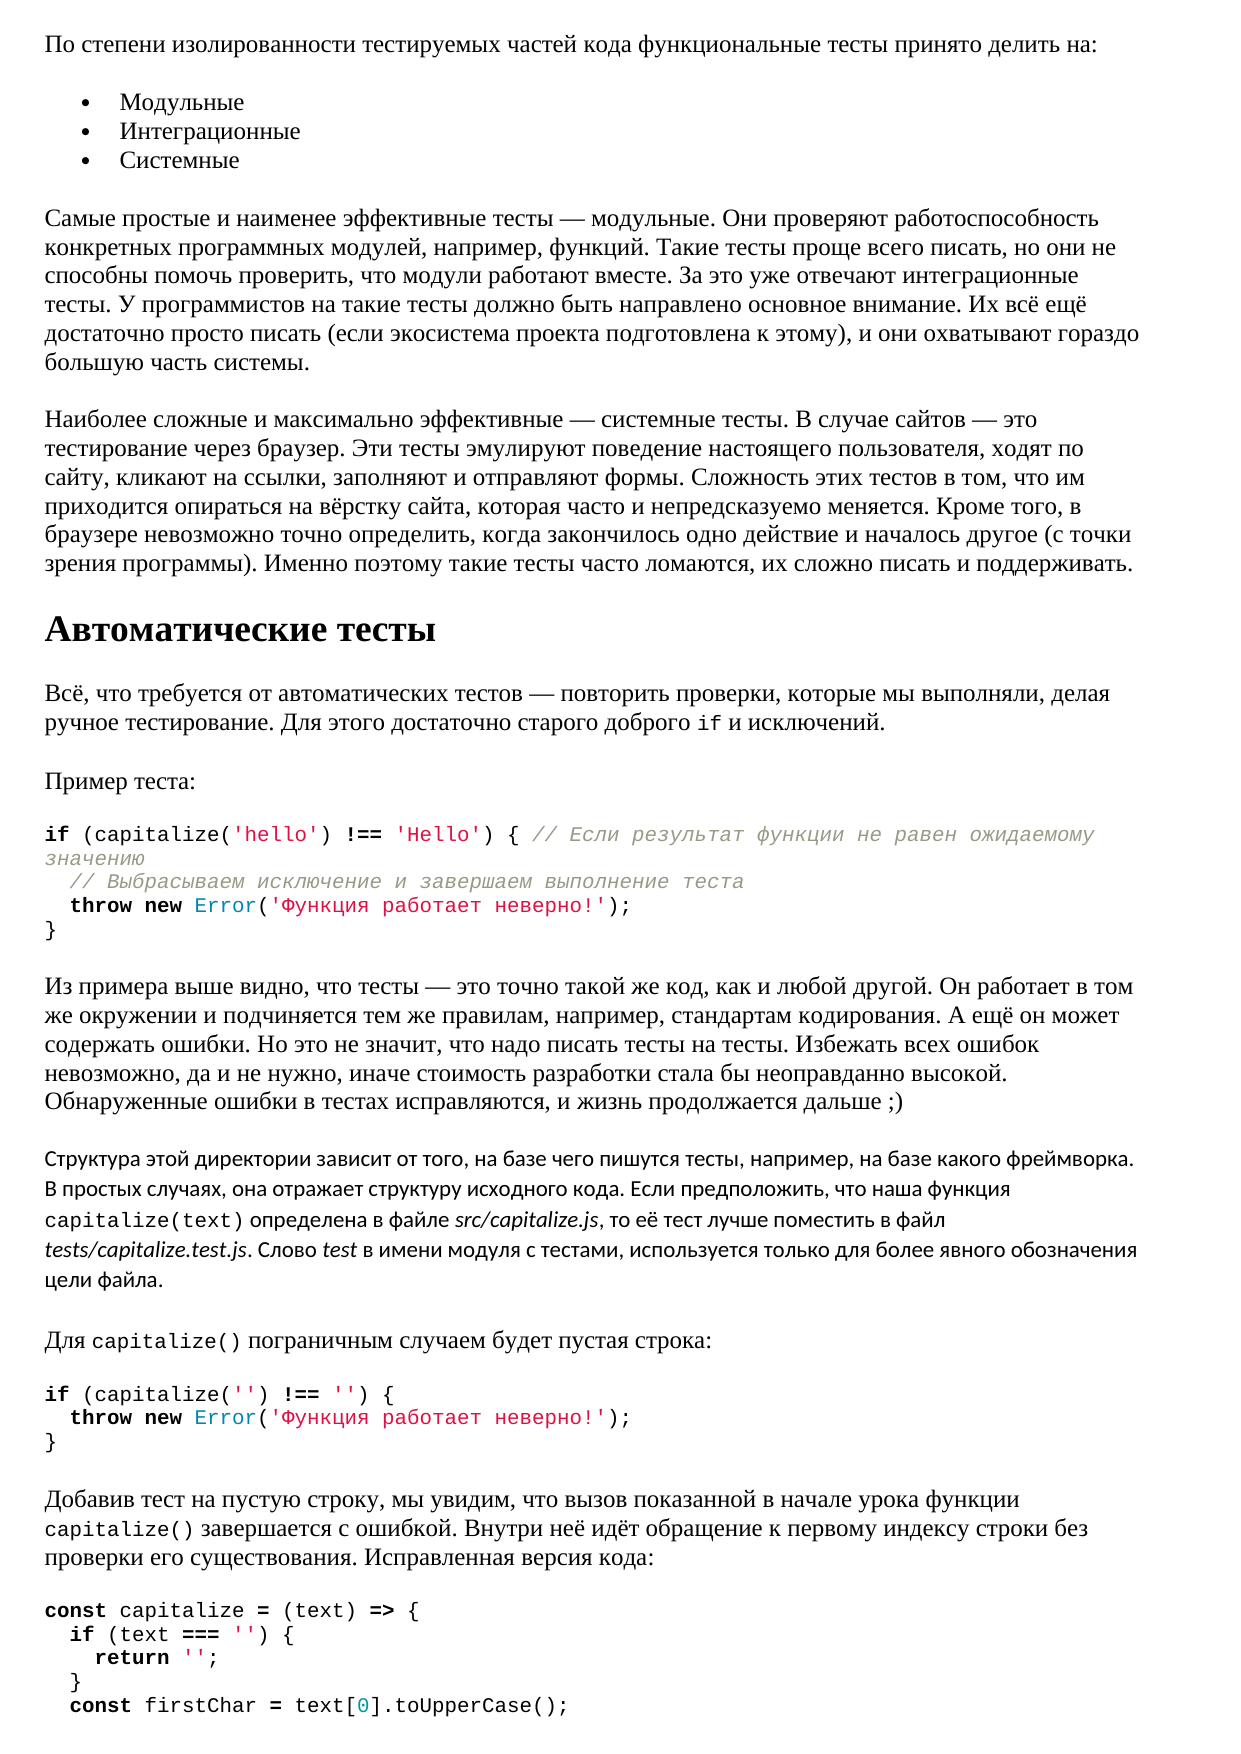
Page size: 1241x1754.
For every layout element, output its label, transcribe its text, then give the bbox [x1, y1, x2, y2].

text } [44, 1431, 1152, 1455]
list Интеграционные [82, 116, 1152, 145]
text const firstChar = text[0].toUpperCase(); [44, 1695, 1152, 1718]
text } [44, 1671, 1152, 1695]
text const capitalize = (text) => { [44, 1600, 1152, 1624]
text Всё, что требуется от автоматических тестов — повторить проверки, которые мы выполняли, делая ручное тестирование. Для этого достаточно старого доброго if и исключений. [44, 678, 1152, 737]
text if (text === '') { [44, 1624, 1152, 1647]
text Автоматические тесты [44, 606, 1152, 649]
text Пример теста: [44, 766, 1152, 795]
text Из примера выше видно, что тесты — это точно такой же код, как и любой другой. Он работает в том же окружении и подчиняется тем же правилам, например, стандартам кодирования. А ещё он может содержать ошибки. Но это не значит, что надо писать тесты на тесты. Избежать всех ошибок невозможно, да и не нужно, иначе стоимость разработки стала бы неоправданно высокой. Обнаруженные ошибки в тестах исправляются, и жизнь продолжается дальше ;) [44, 971, 1152, 1115]
text По степени изолированности тестируемых частей кода функциональные тесты принято делить на: [44, 29, 1152, 58]
list Системные [82, 145, 1152, 174]
text } [44, 918, 1152, 942]
text Для capitalize() пограничным случаем будет пустая строка: [44, 1325, 1152, 1354]
text Самые простые и наименее эффективные тесты — модульные. Они проверяют работоспособность конкретных программных модулей, например, функций. Такие тесты проще всего писать, но они не способны помочь проверить, что модули работают вместе. За это уже отвечают интеграционные тесты. У программистов на такие тесты должно быть направлено основное внимание. Их всё ещё достаточно просто писать (если экосистема проекта подготовлена к этому), и они охватывают гораздо большую часть системы. [44, 203, 1152, 375]
text throw new Error('Функция работает неверно!'); [44, 1407, 1152, 1431]
text Наиболее сложные и максимально эффективные — системные тесты. В случае сайтов — это тестирование через браузер. Эти тесты эмулируют поведение настоящего пользователя, ходят по сайту, кликают на ссылки, заполняют и отправляют формы. Сложность этих тестов в том, что им приходится опираться на вёрстку сайта, которая часто и непредсказуемо меняется. Кроме того, в браузере невозможно точно определить, когда закончилось одно действие и началось другое (с точки зрения программы). Именно поэтому такие тесты часто ломаются, их сложно писать и поддерживать. [44, 404, 1152, 577]
text return ''; [44, 1647, 1152, 1671]
text Добавив тест на пустую строку, мы увидим, что вызов показанной в начале урока функции capitalize() завершается с ошибкой. Внутри неё идёт обращение к первому индексу строки без проверки его существования. Исправленная версия кода: [44, 1484, 1152, 1571]
text if (capitalize('') !== '') { [44, 1384, 1152, 1407]
list Модульные [82, 87, 1152, 116]
text if (capitalize('hello') !== 'Hello') { // Если результат функции не равен ожидаемому значению [44, 824, 1152, 871]
text throw new Error('Функция работает неверно!'); [44, 895, 1152, 918]
text // Выбрасываем исключение и завершаем выполнение теста [44, 871, 1152, 895]
text Структура этой директории зависит от того, на базе чего пишутся тесты, например, на базе какого фреймворка. В простых случаях, она отражает структуру исходного кода. Если предположить, что наша функция capitalize(text) определена в файле src/capitalize.js, то её тест лучше поместить в файл tests/capitalize.test.js. Слово test в имени модуля с тестами, используется только для более явного обозначения цели файла. [44, 1144, 1152, 1294]
